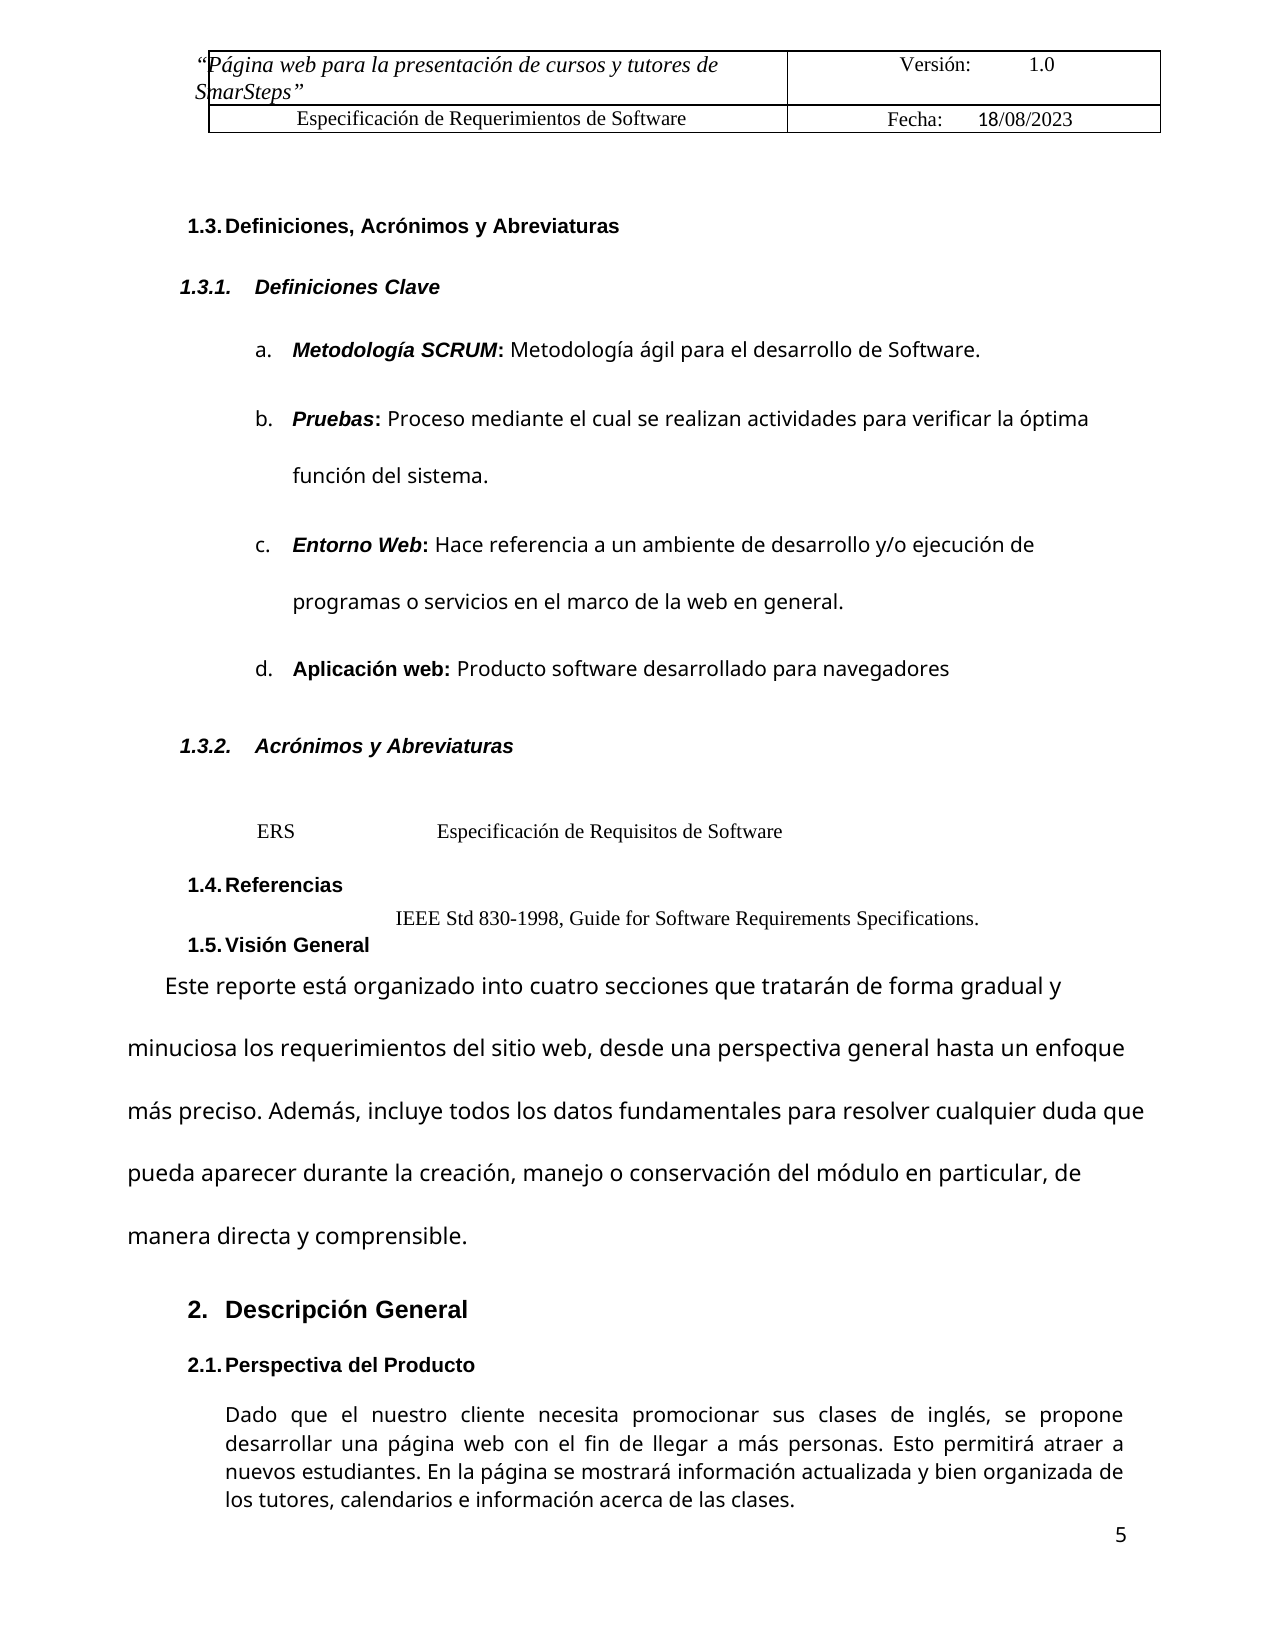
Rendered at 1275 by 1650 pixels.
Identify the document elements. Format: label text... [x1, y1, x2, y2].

list Definiciones Clave [179, 274, 1154, 298]
list Visión General [187, 933, 371, 957]
list Metodología SCRUM: Metodología ágil para el desarrollo de Software. [255, 335, 1154, 363]
text IEEE Std 830-1998, Guide for Software Requirements Specifications. [395, 906, 1154, 930]
list Entorno Web: Hace referencia a un ambiente de desarrollo y/o ejecución de programas o servicios en el marco de la web en general. [255, 531, 1124, 616]
list Aplicación web: Producto software desarrollado para navegadores [255, 657, 1154, 681]
subtitle Referencias [187, 873, 371, 897]
subtitle Definiciones, Acrónimos y Abreviaturas [187, 214, 1154, 238]
list Este reporte está organizado into cuatro secciones que tratarán de forma gradual y minuciosa los requerimientos del sitio web, desde una perspectiva general hasta un enfoque más preciso. Además, incluye todos los datos fundamentales para resolver cualquier duda que pueda aparecer durante la creación, manejo o conservación del módulo en particular, de manera directa y comprensible. [127, 970, 1154, 1251]
subtitle Descripción General [187, 1295, 1154, 1323]
subtitle Perspectiva del Producto [187, 1352, 1154, 1376]
list Pruebas: Proceso mediante el cual se realizan actividades para verificar la óptima función del sistema. [255, 404, 1125, 490]
table_header ERS [236, 822, 366, 845]
list Acrónimos y Abreviaturas [179, 734, 1154, 758]
text Dado que el nuestro cliente necesita promocionar sus clases de inglés, se propone desarrollar una página web con el fin de llegar a más personas. Esto permitirá atraer a nuevos estudiantes. En la página se mostrará información actualizada y bien organizada de los tutores, calendarios e información acerca de las clases. [225, 1400, 1125, 1514]
table_header Especificación de Requisitos de Software [366, 822, 804, 845]
